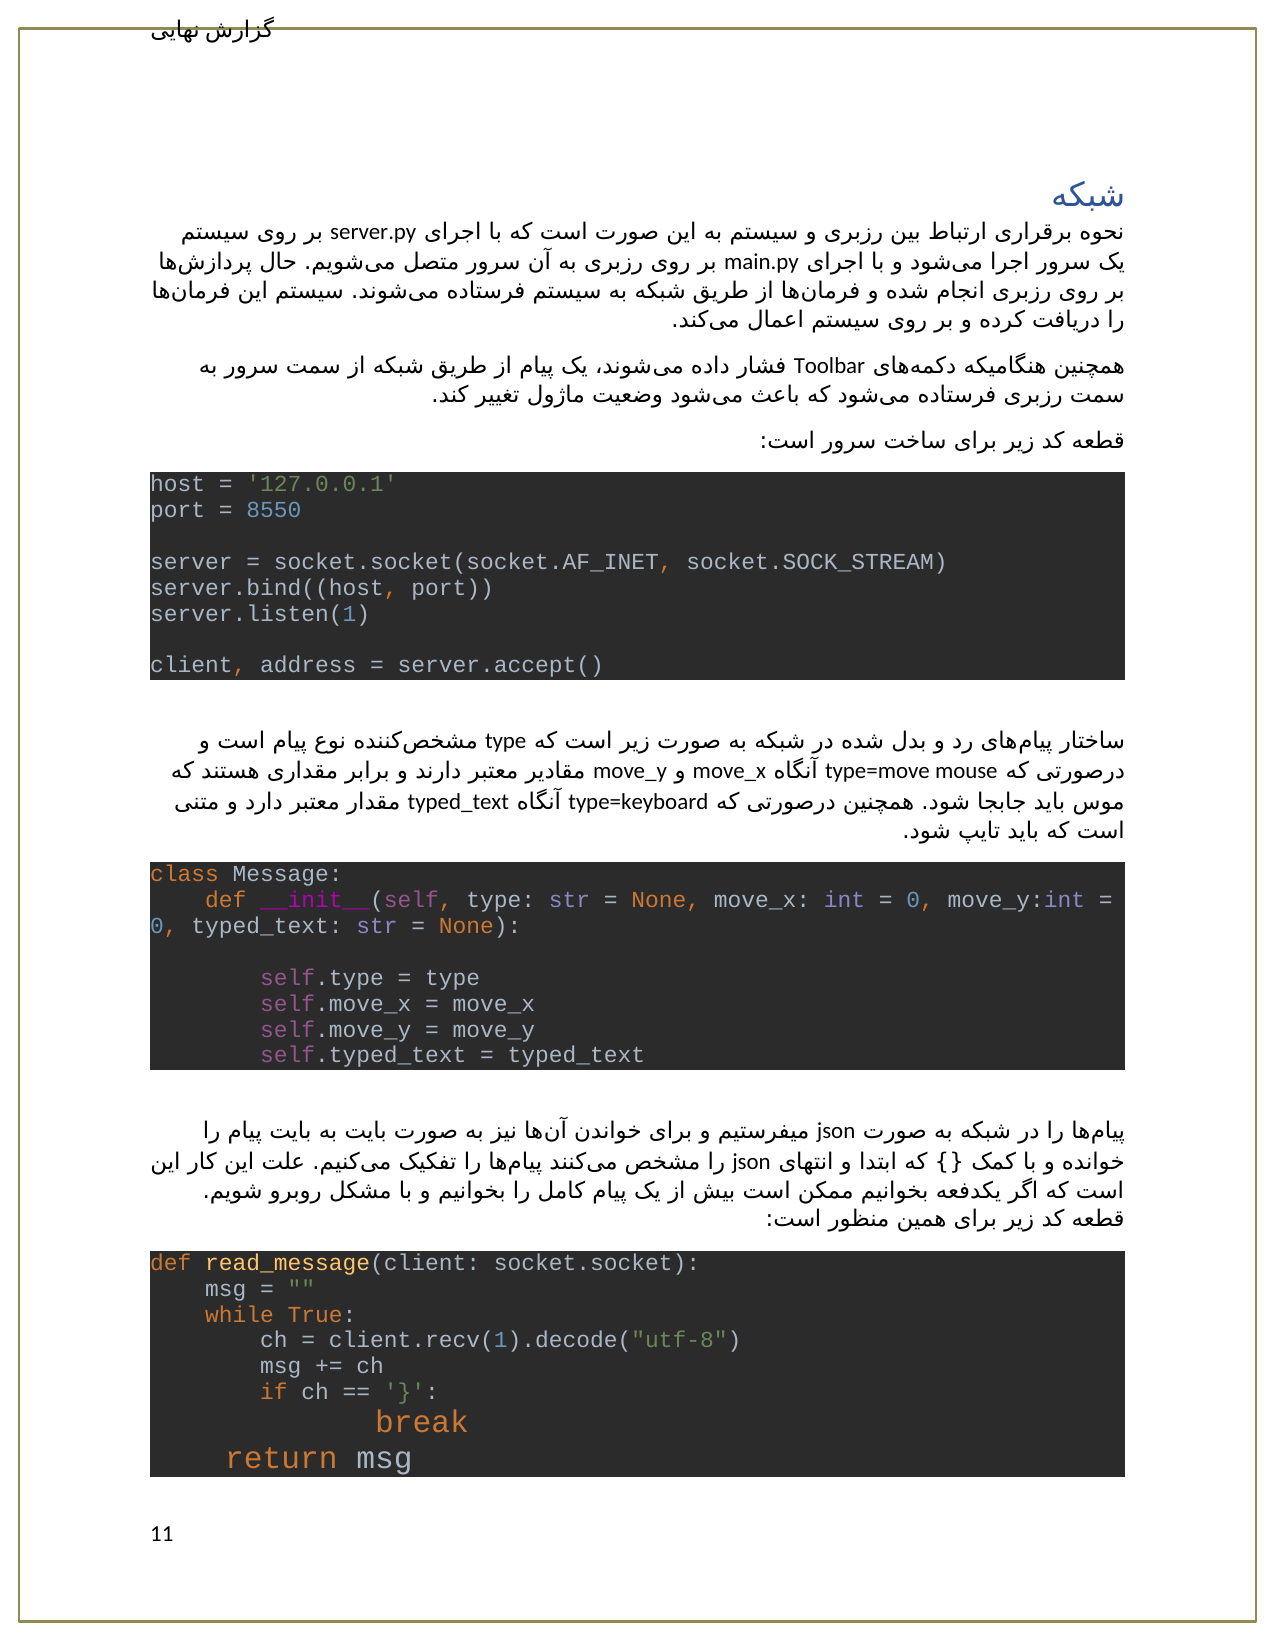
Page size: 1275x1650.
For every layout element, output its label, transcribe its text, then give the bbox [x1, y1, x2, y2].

text host = '127.0.0.1' port = 8550 server = socket.socket(socket.AF_INET, socket.SOCK_STREAM) server.bind((host, port)) server.listen(1) client, address = server.accept() [150, 472, 1125, 680]
text نحوه برقراری ارتباط بین رزبری و سیستم به این صورت است که با اجرای server.py بر روی سیستم یک سرور اجرا می‌شود و با اجرای main.py بر روی رزبری به آن سرور متصل می‌شویم. حال پردازش‌ها بر روی رزبری انجام شده و فرمان‌ها از طریق شبکه به سیستم فرستاده می‌شوند. سیستم این فرمان‌ها را دریافت کرده و بر روی سیستم اعمال می‌کند. [150, 217, 1125, 332]
text پیام‌ها را در شبکه به صورت json میفرستیم و برای خواندن آن‌ها نیز به صورت بایت به بایت پیام را خوانده و با کمک {} که ابتدا و انتهای json را مشخص می‌کنند پیام‌ها را تفکیک می‌کنیم. علت این کار این است که اگر یکدفعه بخوانیم ممکن است بیش از یک پیام کامل را بخوانیم و با مشکل روبرو شویم. قطعه کد زیر برای همین منظور است: [150, 1117, 1125, 1232]
subtitle شبکه [150, 175, 1125, 214]
text class Message: def __init__(self, type: str = None, move_x: int = 0, move_y:int = 0, typed_text: str = None): self.type = type self.move_x = move_x self.move_y = move_y self.typed_text = typed_text [150, 862, 1125, 1070]
text همچنین هنگامیکه دکمه‌های Toolbar فشار داده می‌شوند، یک پیام از طریق شبکه از سمت سرور به سمت رزبری فرستاده می‌شود که باعث می‌شود وضعیت ماژول تغییر کند. [150, 351, 1125, 408]
text قطعه کد زیر برای ساخت سرور است: [150, 427, 1125, 453]
text ساختار پیام‌های رد و بدل شده در شبکه به صورت زیر است که type مشخص‌کننده نوع پیام است و درصورتی که type=move mouse آنگاه move_x و move_y مقادیر معتبر دارند و برابر مقداری هستند که موس باید جابجا شود. همچنین درصورتی که type=keyboard آنگاه typed_text مقدار معتبر دارد و متنی است که باید تایپ شود. [150, 727, 1125, 843]
text def read_message(client: socket.socket): msg = "" while True: ch = client.recv(1).decode("utf-8") msg += ch if ch == '}': break return msg [150, 1251, 1125, 1477]
